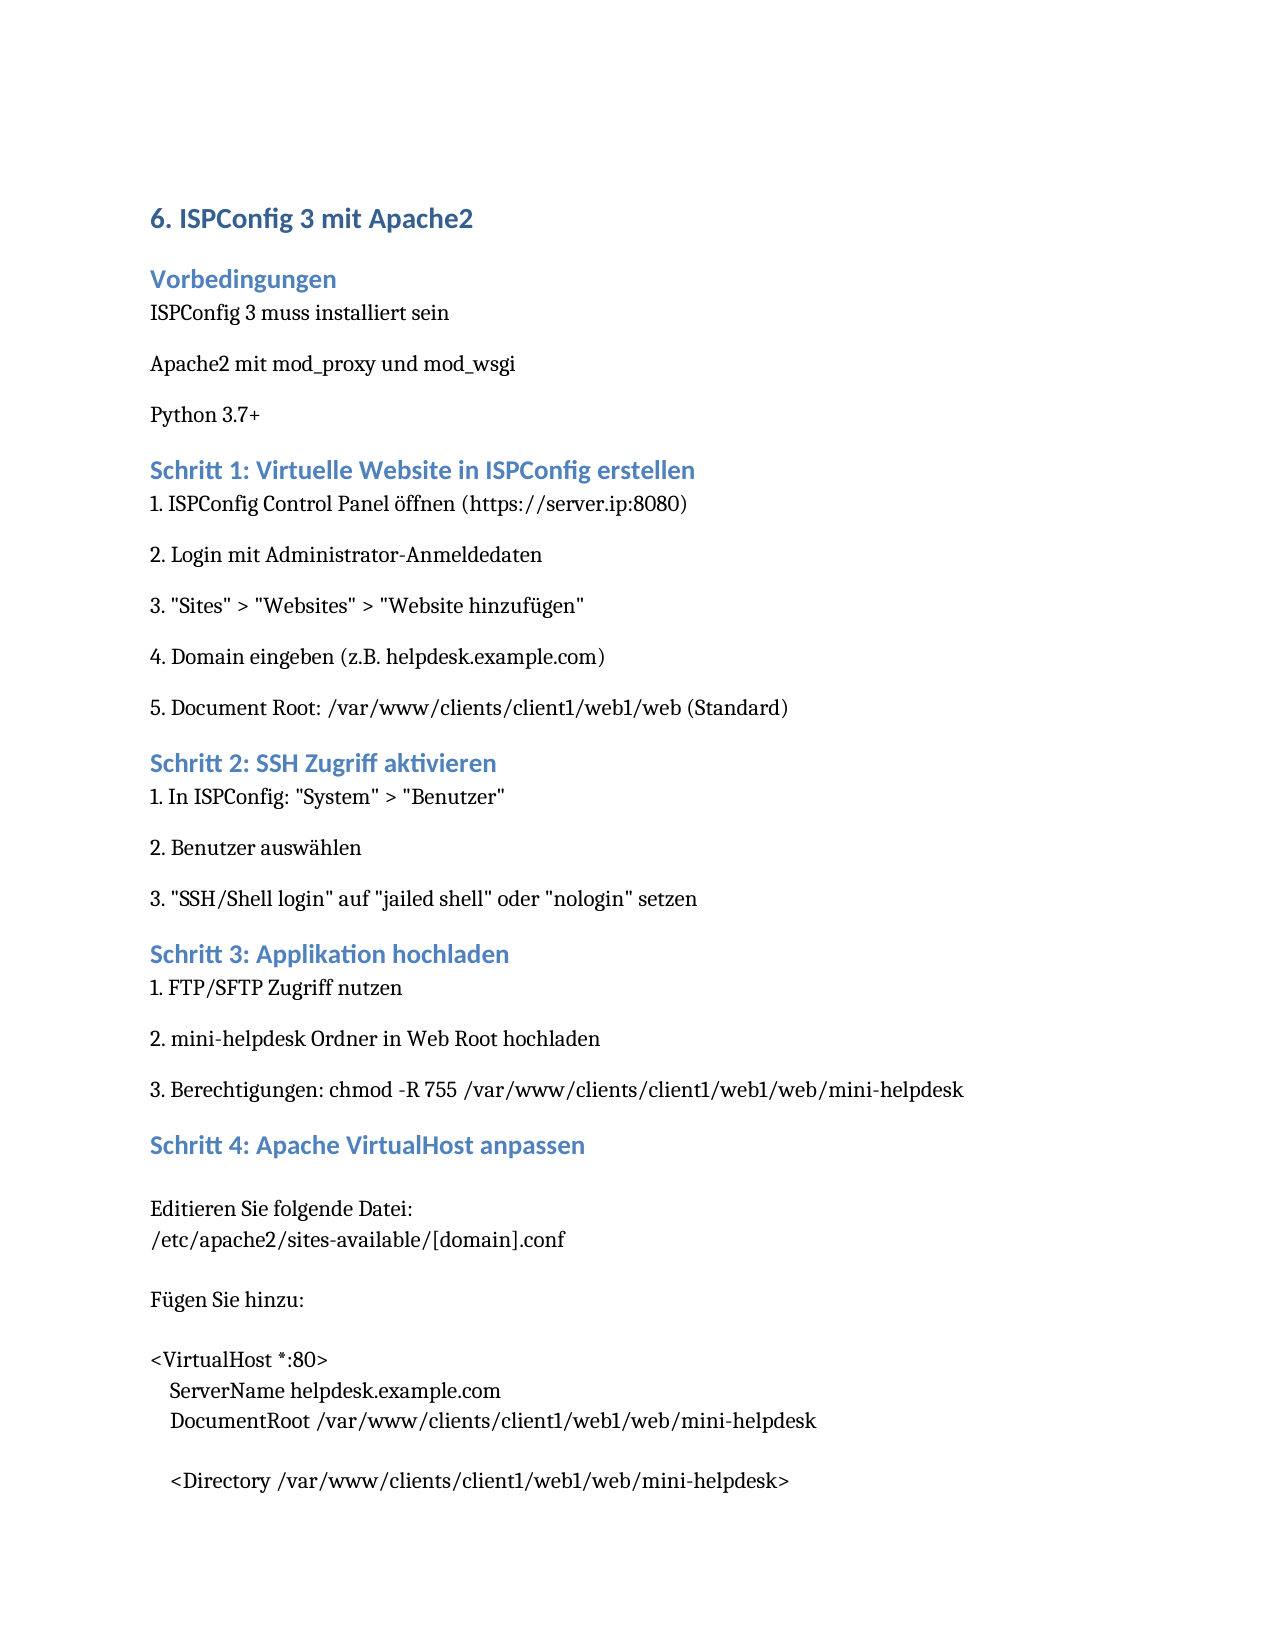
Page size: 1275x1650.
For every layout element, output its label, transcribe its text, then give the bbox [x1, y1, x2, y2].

text 1. In ISPConfig: "System" > "Benutzer" [150, 784, 1125, 810]
subtitle 6. ISPConfig 3 mit Apache2 [150, 200, 1125, 236]
text Python 3.7+ [150, 402, 1125, 428]
text 5. Document Root: /var/www/clients/client1/web1/web (Standard) [150, 695, 1125, 721]
text 2. Login mit Administrator-Anmeldedaten [150, 542, 1125, 568]
text 3. Berechtigungen: chmod -R 755 /var/www/clients/client1/web1/web/mini-helpdesk [150, 1077, 1125, 1103]
text 1. FTP/SFTP Zugriff nutzen [150, 975, 1125, 1001]
text Apache2 mit mod_proxy und mod_wsgi [150, 351, 1125, 377]
text 1. ISPConfig Control Panel öffnen (https://server.ip:8080) [150, 491, 1125, 517]
text 2. mini-helpdesk Ordner in Web Root hochladen [150, 1026, 1125, 1052]
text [150, 1166, 1125, 1494]
subtitle Schritt 4: Apache VirtualHost anpassen [150, 1128, 1125, 1161]
text 3. "Sites" > "Websites" > "Website hinzufügen" [150, 593, 1125, 619]
subtitle Schritt 1: Virtuelle Website in ISPConfig erstellen [150, 453, 1125, 486]
text 4. Domain eingeben (z.B. helpdesk.example.com) [150, 644, 1125, 670]
text 3. "SSH/Shell login" auf "jailed shell" oder "nologin" setzen [150, 886, 1125, 912]
text ISPConfig 3 muss installiert sein [150, 300, 1125, 326]
subtitle Schritt 2: SSH Zugriff aktivieren [150, 746, 1125, 779]
subtitle Vorbedingungen [150, 262, 1125, 295]
text 2. Benutzer auswählen [150, 835, 1125, 861]
subtitle Schritt 3: Applikation hochladen [150, 937, 1125, 970]
